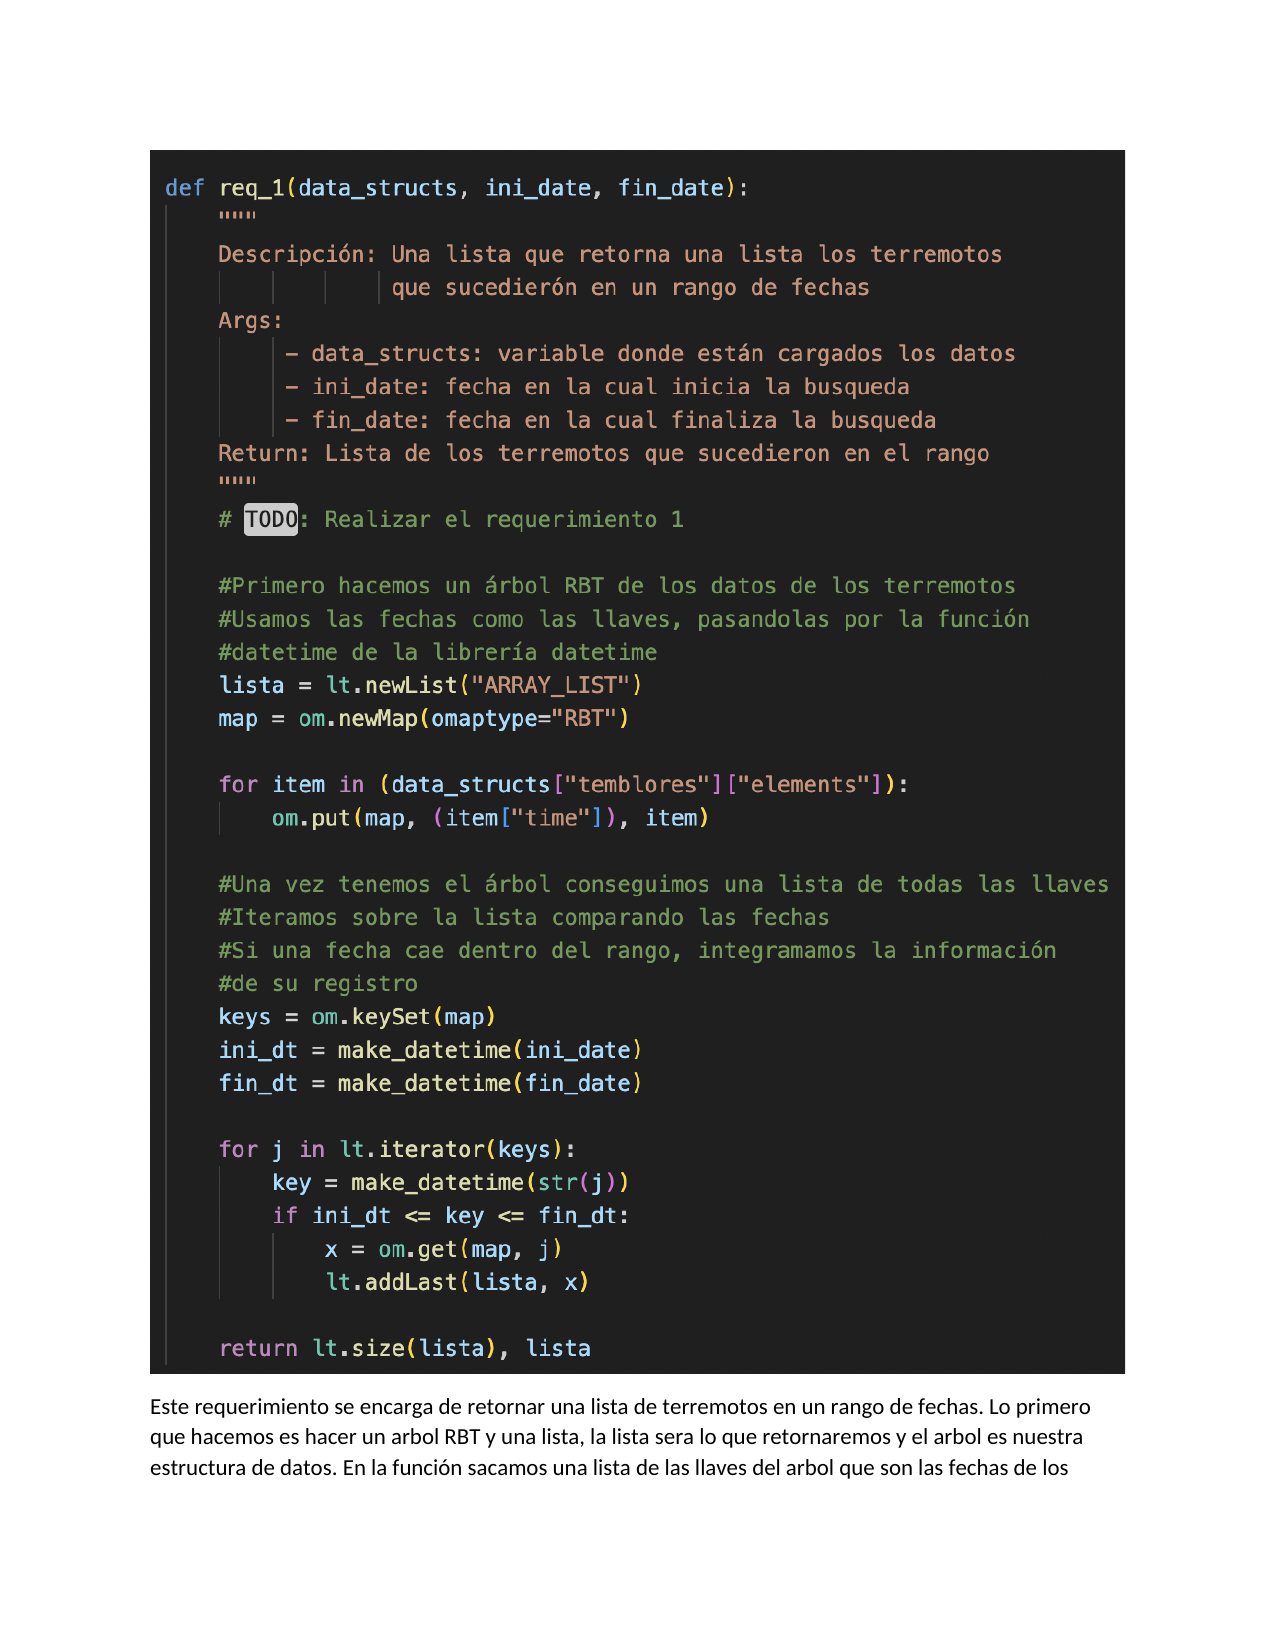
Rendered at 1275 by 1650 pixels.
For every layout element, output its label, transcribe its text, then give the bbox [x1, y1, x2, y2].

picture [150, 150, 1125, 1374]
